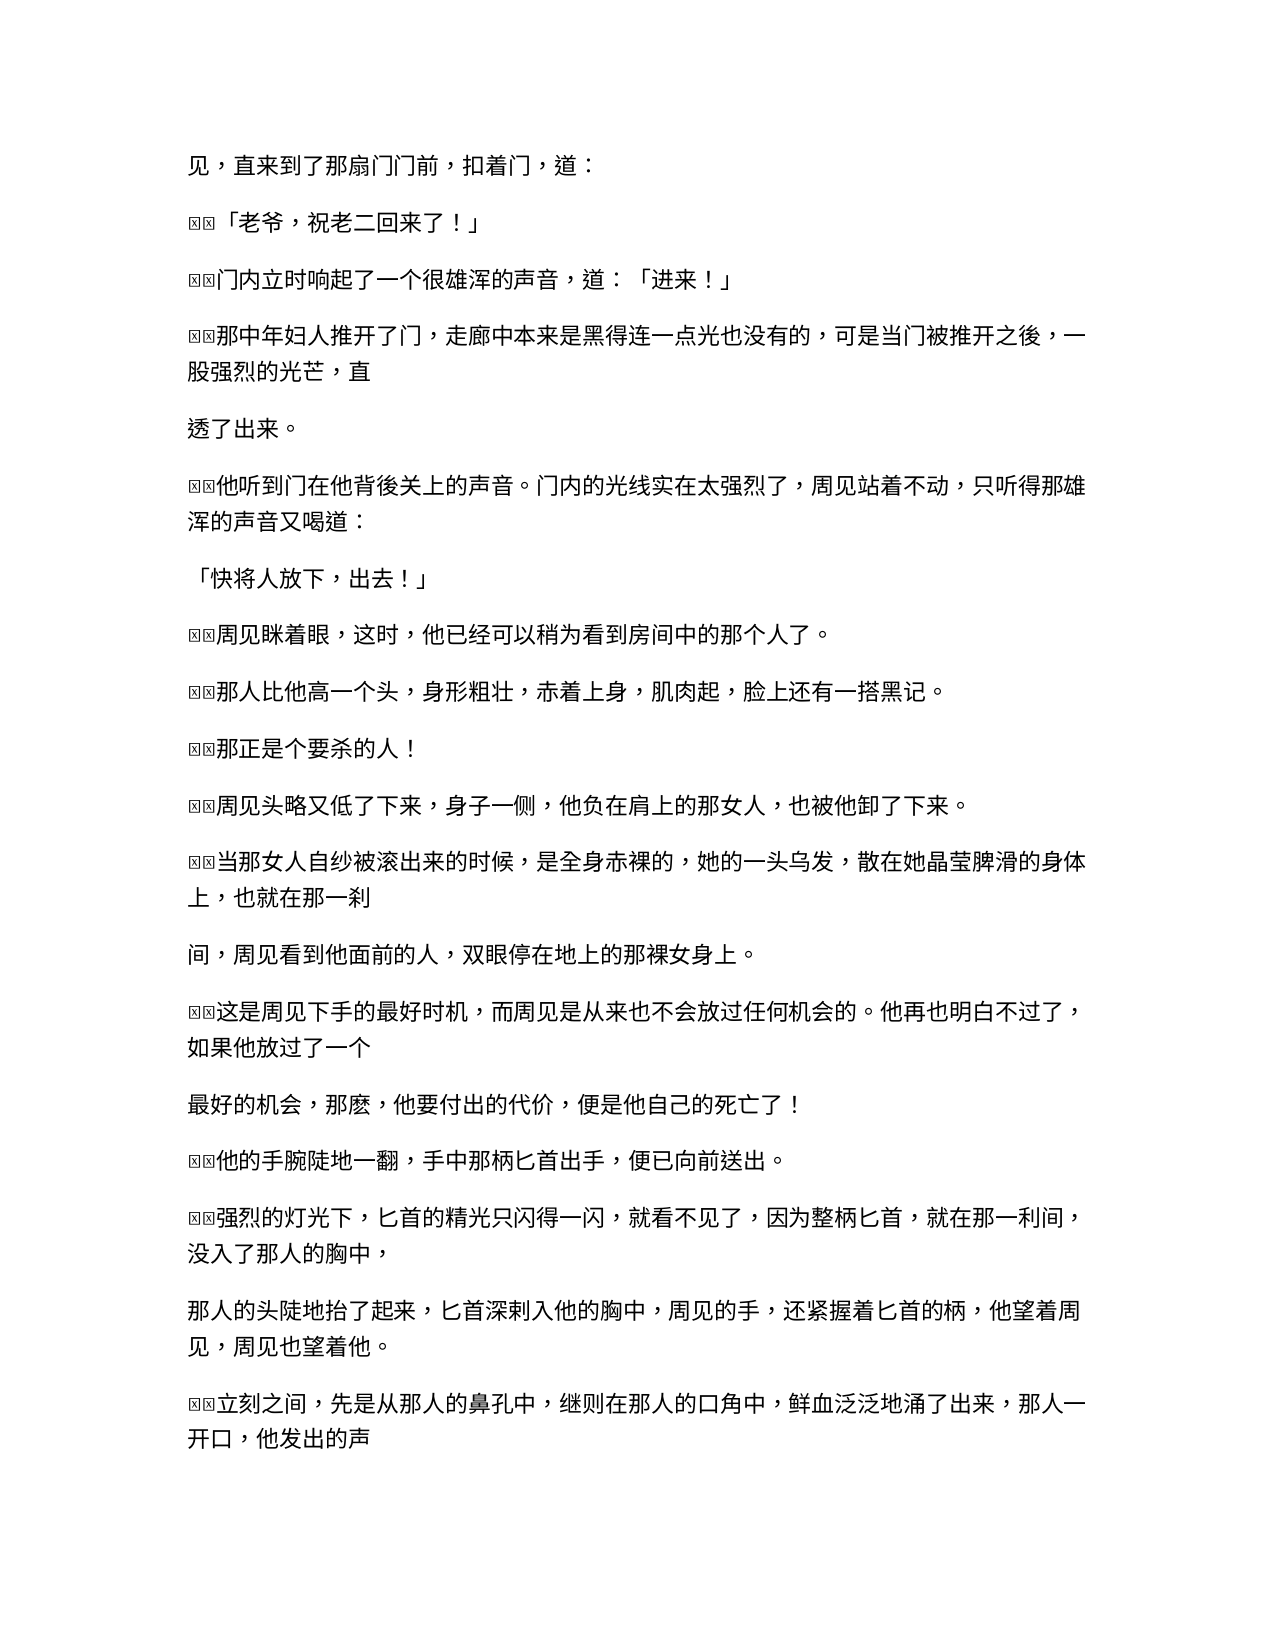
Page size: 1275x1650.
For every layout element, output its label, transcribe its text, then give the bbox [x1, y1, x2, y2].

text 那中年妇人推开了门，走廊中本来是黑得连一点光也没有的，可是当门被推开之後，一股强烈的光芒，直 [187, 320, 1087, 387]
text 最好的机会，那麽，他要付出的代价，便是他自己的死亡了！ [187, 1088, 1087, 1120]
text 间，周见看到他面前的人，双眼停在地上的那裸女身上。 [187, 939, 1087, 970]
text 那正是个要杀的人！ [187, 733, 1087, 764]
text 那人比他高一个头，身形粗壮，赤着上身，肌肉起，脸上还有一搭黑记。 [187, 676, 1087, 707]
text 「老爷，祝老二回来了！」 [187, 207, 1087, 238]
text 「快将人放下，出去！」 [187, 562, 1087, 594]
text 这是周见下手的最好时机，而周见是从来也不会放过任何机会的。他再也明白不过了，如果他放过了一个 [187, 996, 1087, 1063]
text 周见眯着眼，这时，他已经可以稍为看到房间中的那个人了。 [187, 619, 1087, 651]
text 见，直来到了那扇门门前，扣着门，道∶ [187, 150, 1087, 181]
text 强烈的灯光下，匕首的精光只闪得一闪，就看不见了，因为整柄匕首，就在那一利间，没入了那人的胸中， [187, 1202, 1087, 1269]
text 他的手腕陡地一翻，手中那柄匕首出手，便已向前送出。 [187, 1145, 1087, 1177]
text 立刻之间，先是从那人的鼻孔中，继则在那人的口角中，鲜血泛泛地涌了出来，那人一开口，他发出的声 [187, 1387, 1087, 1455]
text 那人的头陡地抬了起来，匕首深剌入他的胸中，周见的手，还紧握着匕首的柄，他望着周见，周见也望着他。 [187, 1295, 1087, 1362]
text 门内立时响起了一个很雄浑的声音，道∶「进来！」 [187, 263, 1087, 295]
text 当那女人自纱被滚出来的时候，是全身赤裸的，她的一头乌发，散在她晶莹脾滑的身体上，也就在那一刹 [187, 846, 1087, 913]
text 周见头略又低了下来，身子一侧，他负在肩上的那女人，也被他卸了下来。 [187, 789, 1087, 821]
text 透了出来。 [187, 413, 1087, 444]
text 他听到门在他背後关上的声音。门内的光线实在太强烈了，周见站着不动，只听得那雄浑的声音又喝道∶ [187, 470, 1087, 537]
